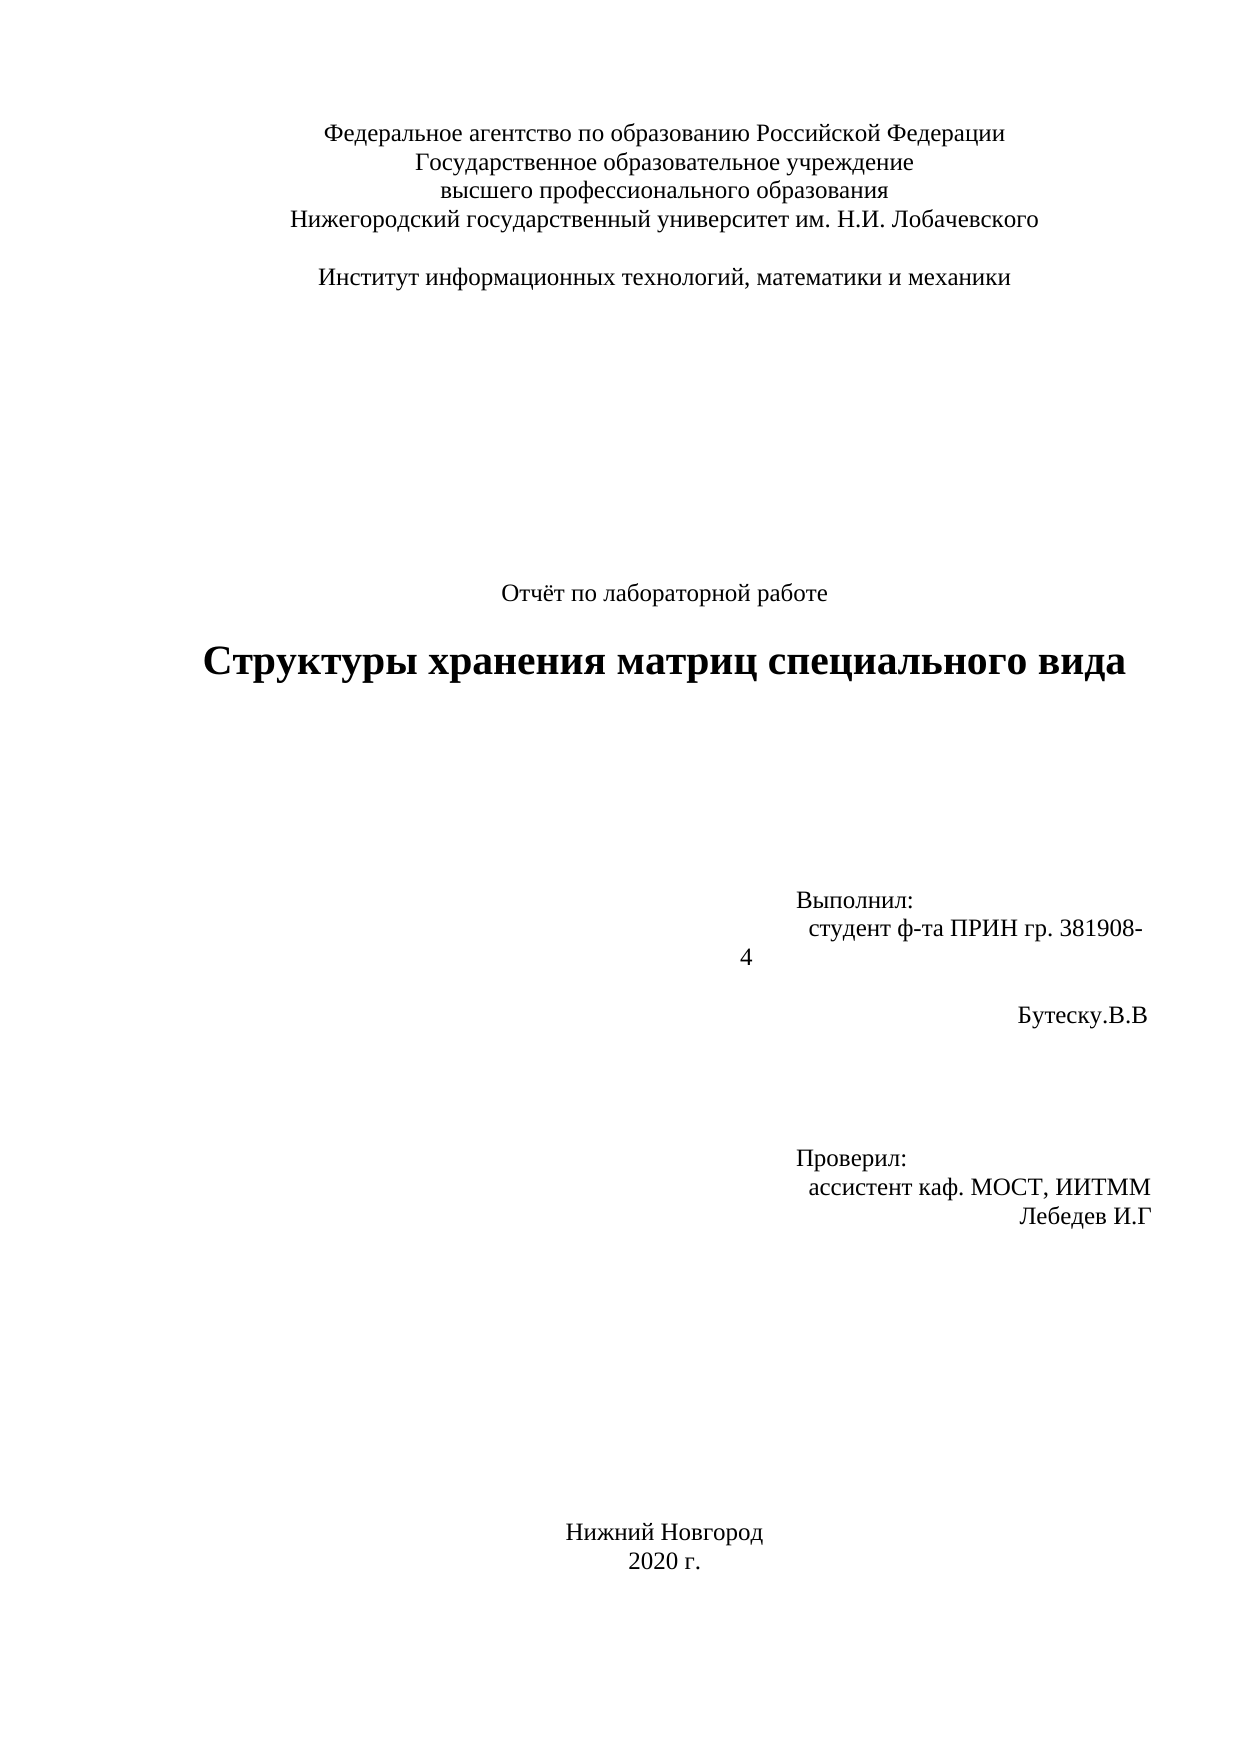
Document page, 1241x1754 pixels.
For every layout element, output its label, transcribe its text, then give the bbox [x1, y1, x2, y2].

text Нижегородский государственный университет им. Н.И. Лобачевского [177, 204, 1152, 233]
text студент ф-та ПРИН гр. 381908-4 [740, 913, 1152, 971]
text Институт информационных технологий, математики и механики [177, 262, 1152, 291]
text Выполнил: [740, 885, 1152, 913]
text высшего профессионального образования [177, 176, 1152, 204]
text Проверил: [740, 1143, 1152, 1172]
text ассистент каф. МОСТ, ИИТММ [740, 1172, 1152, 1201]
text Структуры хранения матриц специального вида [177, 636, 1152, 683]
text Федеральное агентство по образованию Российской Федерации [177, 118, 1152, 147]
text 2020 г. [177, 1546, 1152, 1575]
text Отчёт по лабораторной работе [177, 578, 1152, 607]
text Государственное образовательное учреждение [177, 147, 1152, 176]
text Бутеску.В.В [961, 1000, 1152, 1028]
text Нижний Новгород [177, 1517, 1152, 1546]
text Лебедев И.Г [177, 1201, 1152, 1230]
